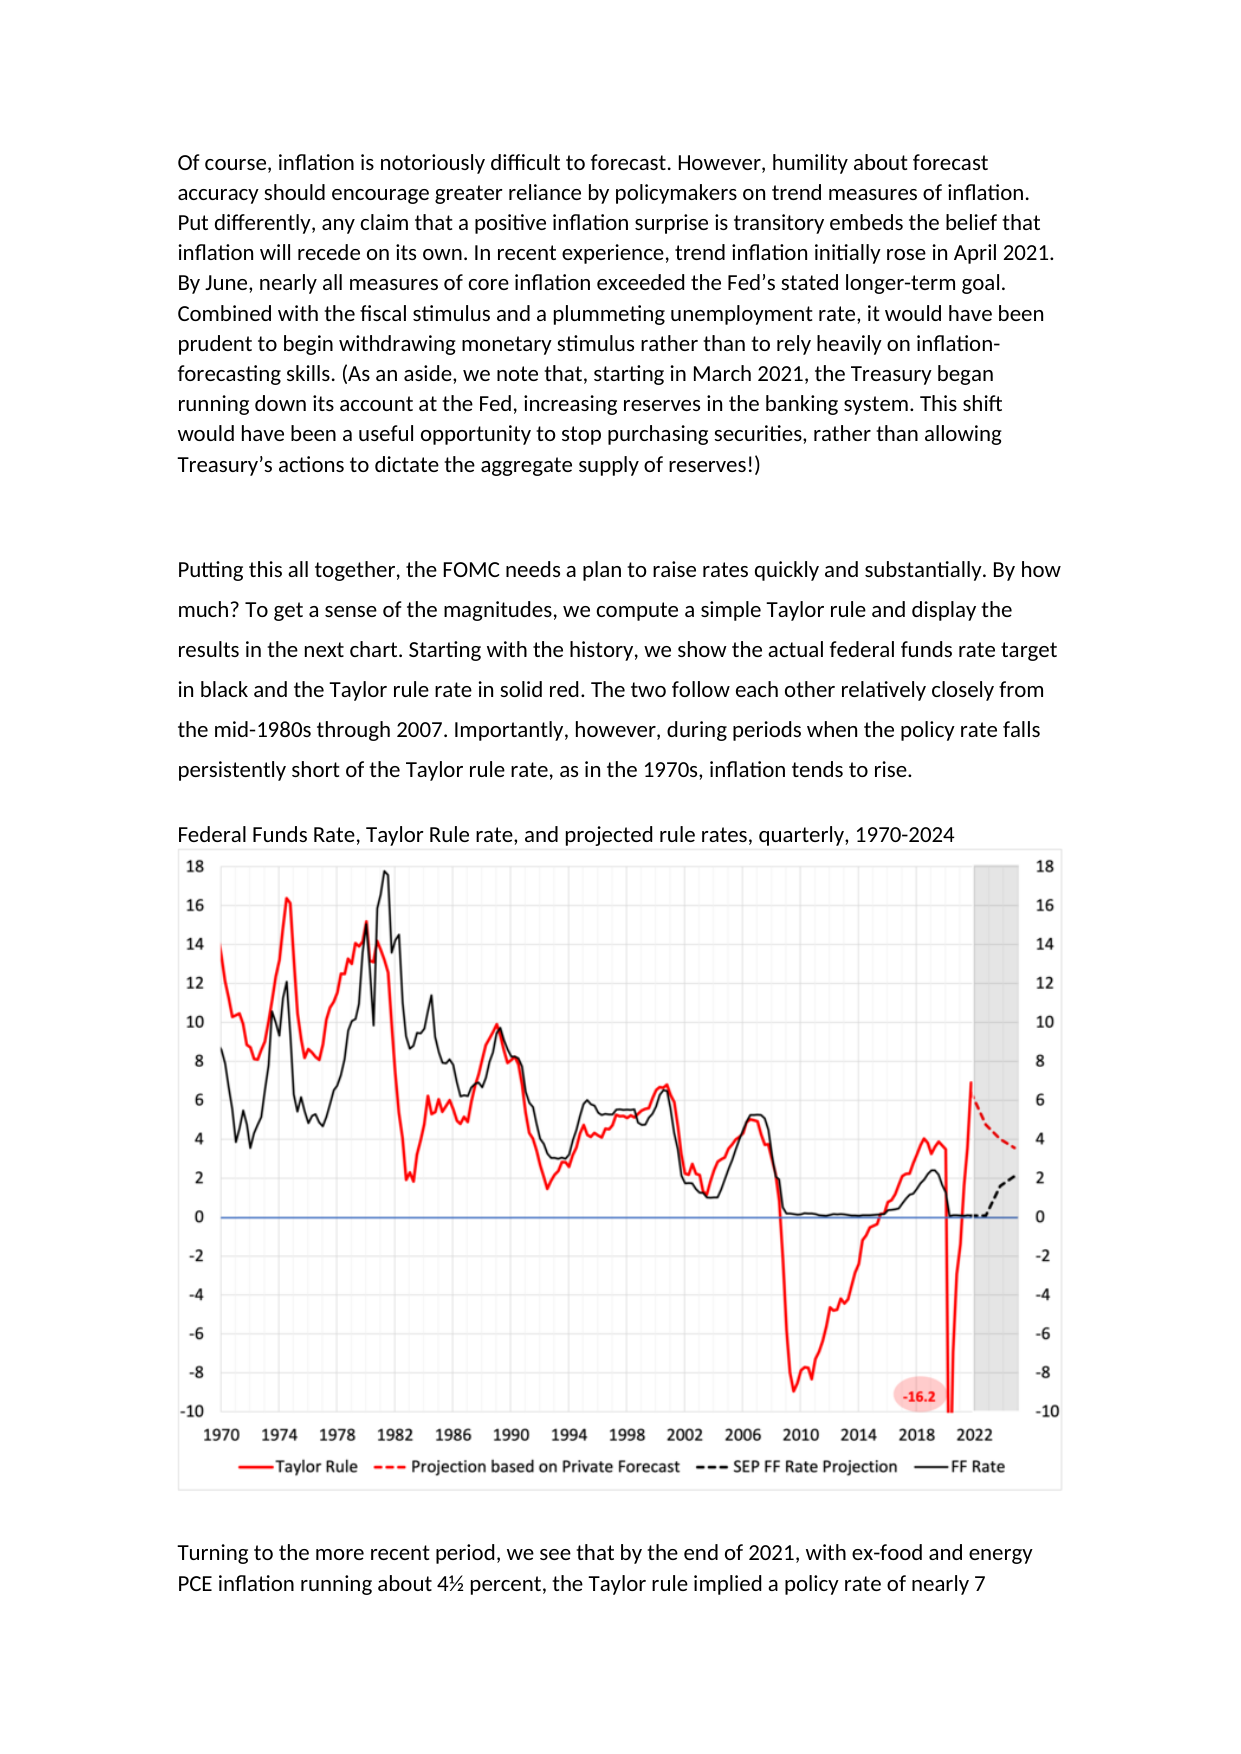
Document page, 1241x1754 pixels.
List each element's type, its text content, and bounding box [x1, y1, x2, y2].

text Federal Funds Rate, Taylor Rule rate, and projected rule rates, quarterly, 1970-2024 [177, 808, 1063, 848]
text Of course, inflation is notoriously difficult to forecast. However, humility about forecast accuracy should encourage greater reliance by policymakers on trend measures of inflation. Put differently, any claim that a positive inflation surprise is transitory embeds the belief that inflation will recede on its own. In recent experience, trend inflation initially rose in April 2021. By June, nearly all measures of core inflation exceeded the Fed’s stated longer-term goal. Combined with the fiscal stimulus and a plummeting unemployment rate, it would have been prudent to begin withdrawing monetary stimulus rather than to rely heavily on inflation-forecasting skills. (As an aside, we note that, starting in March 2021, the Treasury began running down its account at the Fed, increasing reserves in the banking system. This shift would have been a useful opportunity to stop purchasing securities, rather than allowing Treasury’s actions to dictate the aggregate supply of reserves!) [177, 148, 1063, 478]
text Putting this all together, the FOMC needs a plan to raise rates quickly and substantially. By how much? To get a sense of the magnitudes, we compute a simple Taylor rule and display the results in the next chart. Starting with the history, we show the actual federal funds rate target in black and the Taylor rule rate in solid red. The two follow each other relatively closely from the mid-1980s through 2007. Importantly, however, during periods when the policy rate falls persistently short of the Taylor rule rate, as in the 1970s, inflation tends to rise. [177, 543, 1063, 783]
picture [177, 848, 1063, 1492]
